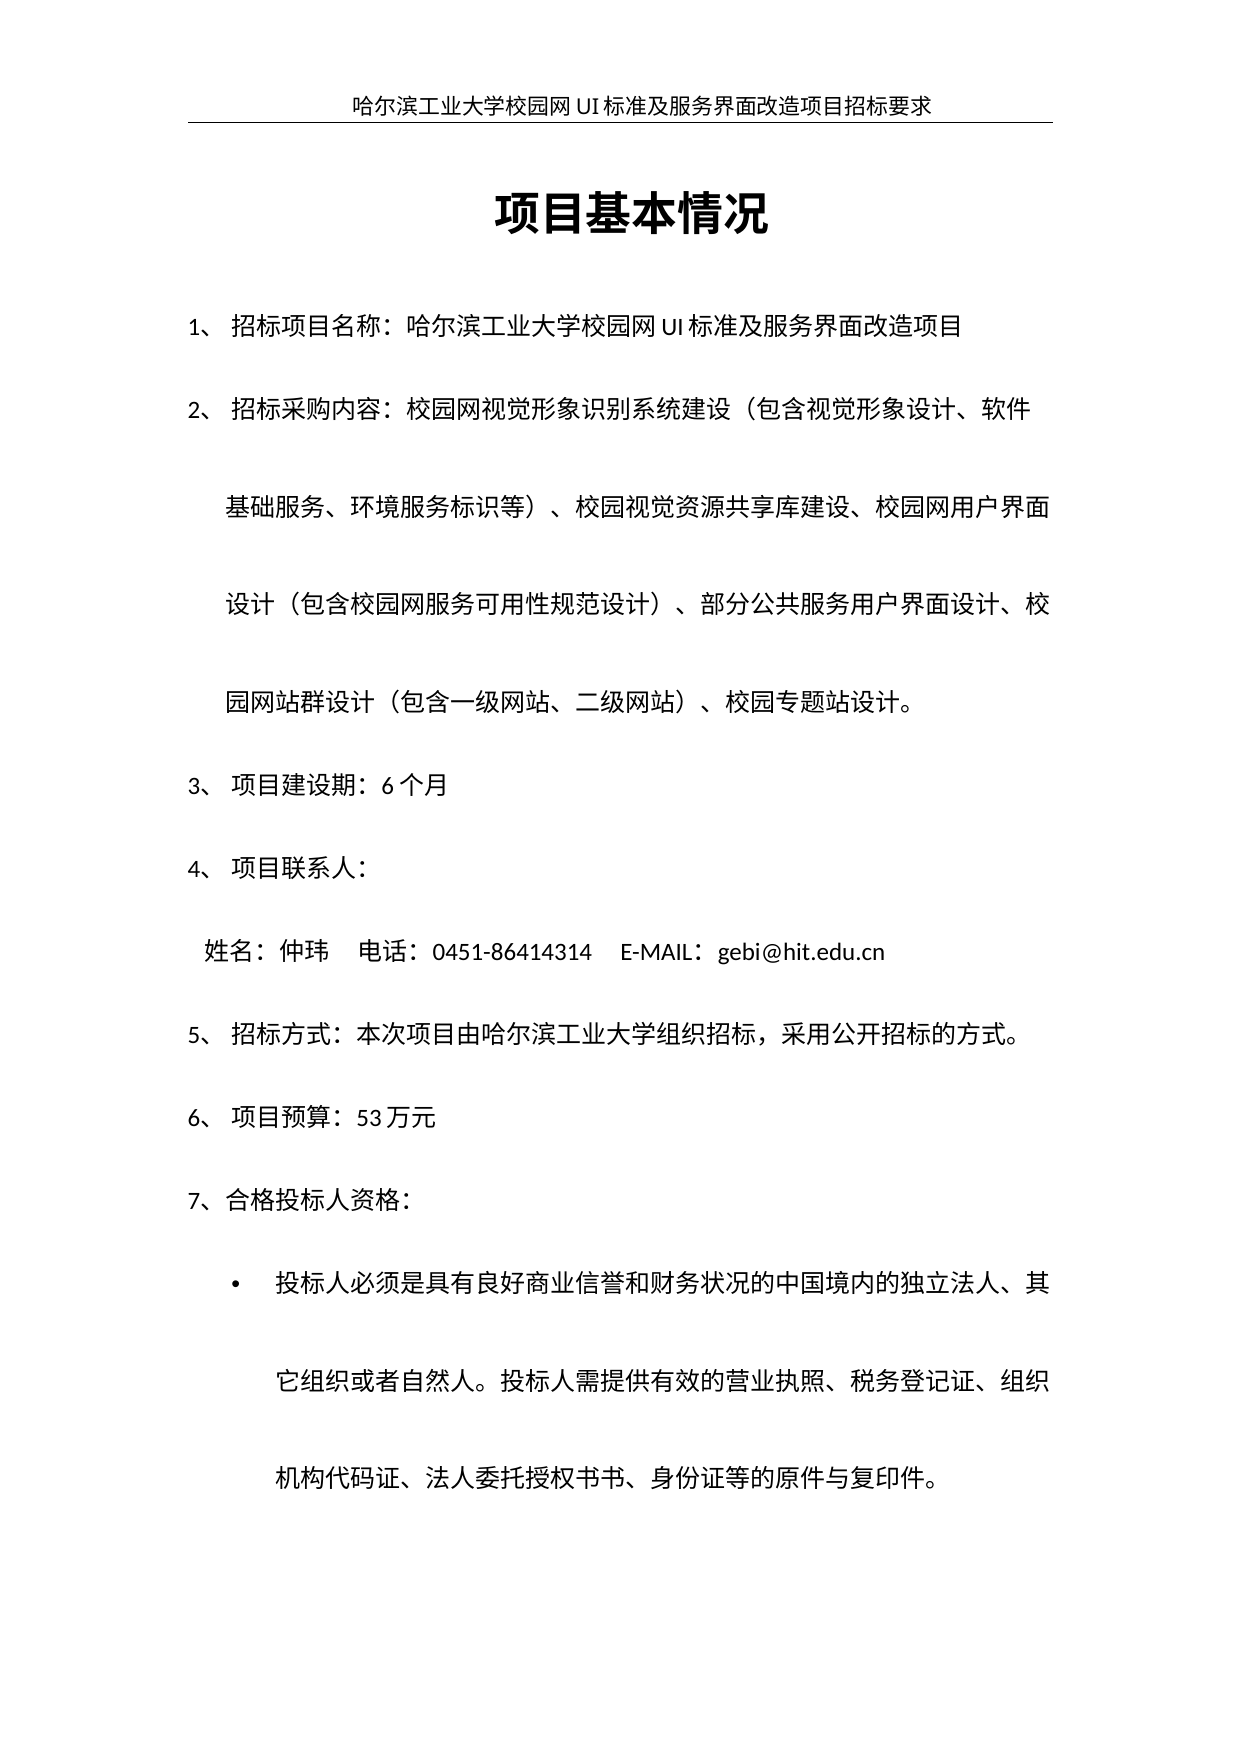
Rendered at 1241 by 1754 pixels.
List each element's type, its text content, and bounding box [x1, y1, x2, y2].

list 招标方式：本次项目由哈尔滨工业大学组织招标，采用公开招标的方式。 [187, 1000, 1053, 1065]
text 7、合格投标人资格： [187, 1166, 1053, 1231]
text 姓名：仲玮 电话：0451-86414314 E-MAIL：gebi@hit.edu.cn [187, 917, 1053, 982]
list 招标采购内容：校园网视觉形象识别系统建设（包含视觉形象设计、软件基础服务、环境服务标识等）、校园视觉资源共享库建设、校园网用户界面设计（包含校园网服务可用性规范设计）、部分公共服务用户界面设计、校园网站群设计（包含一级网站、二级网站）、校园专题站设计。 [187, 375, 1053, 733]
list 项目建设期：6个月 [187, 751, 1053, 816]
list 招标项目名称：哈尔滨工业大学校园网UI标准及服务界面改造项目 [187, 292, 1053, 357]
list 项目预算：53万元 [187, 1083, 1053, 1148]
list 投标人必须是具有良好商业信誉和财务状况的中国境内的独立法人、其它组织或者自然人。投标人需提供有效的营业执照、税务登记证、组织机构代码证、法人委托授权书书、身份证等的原件与复印件。 [231, 1249, 1053, 1509]
subtitle 项目基本情况 [187, 162, 1053, 259]
list 项目联系人： [187, 834, 1053, 899]
